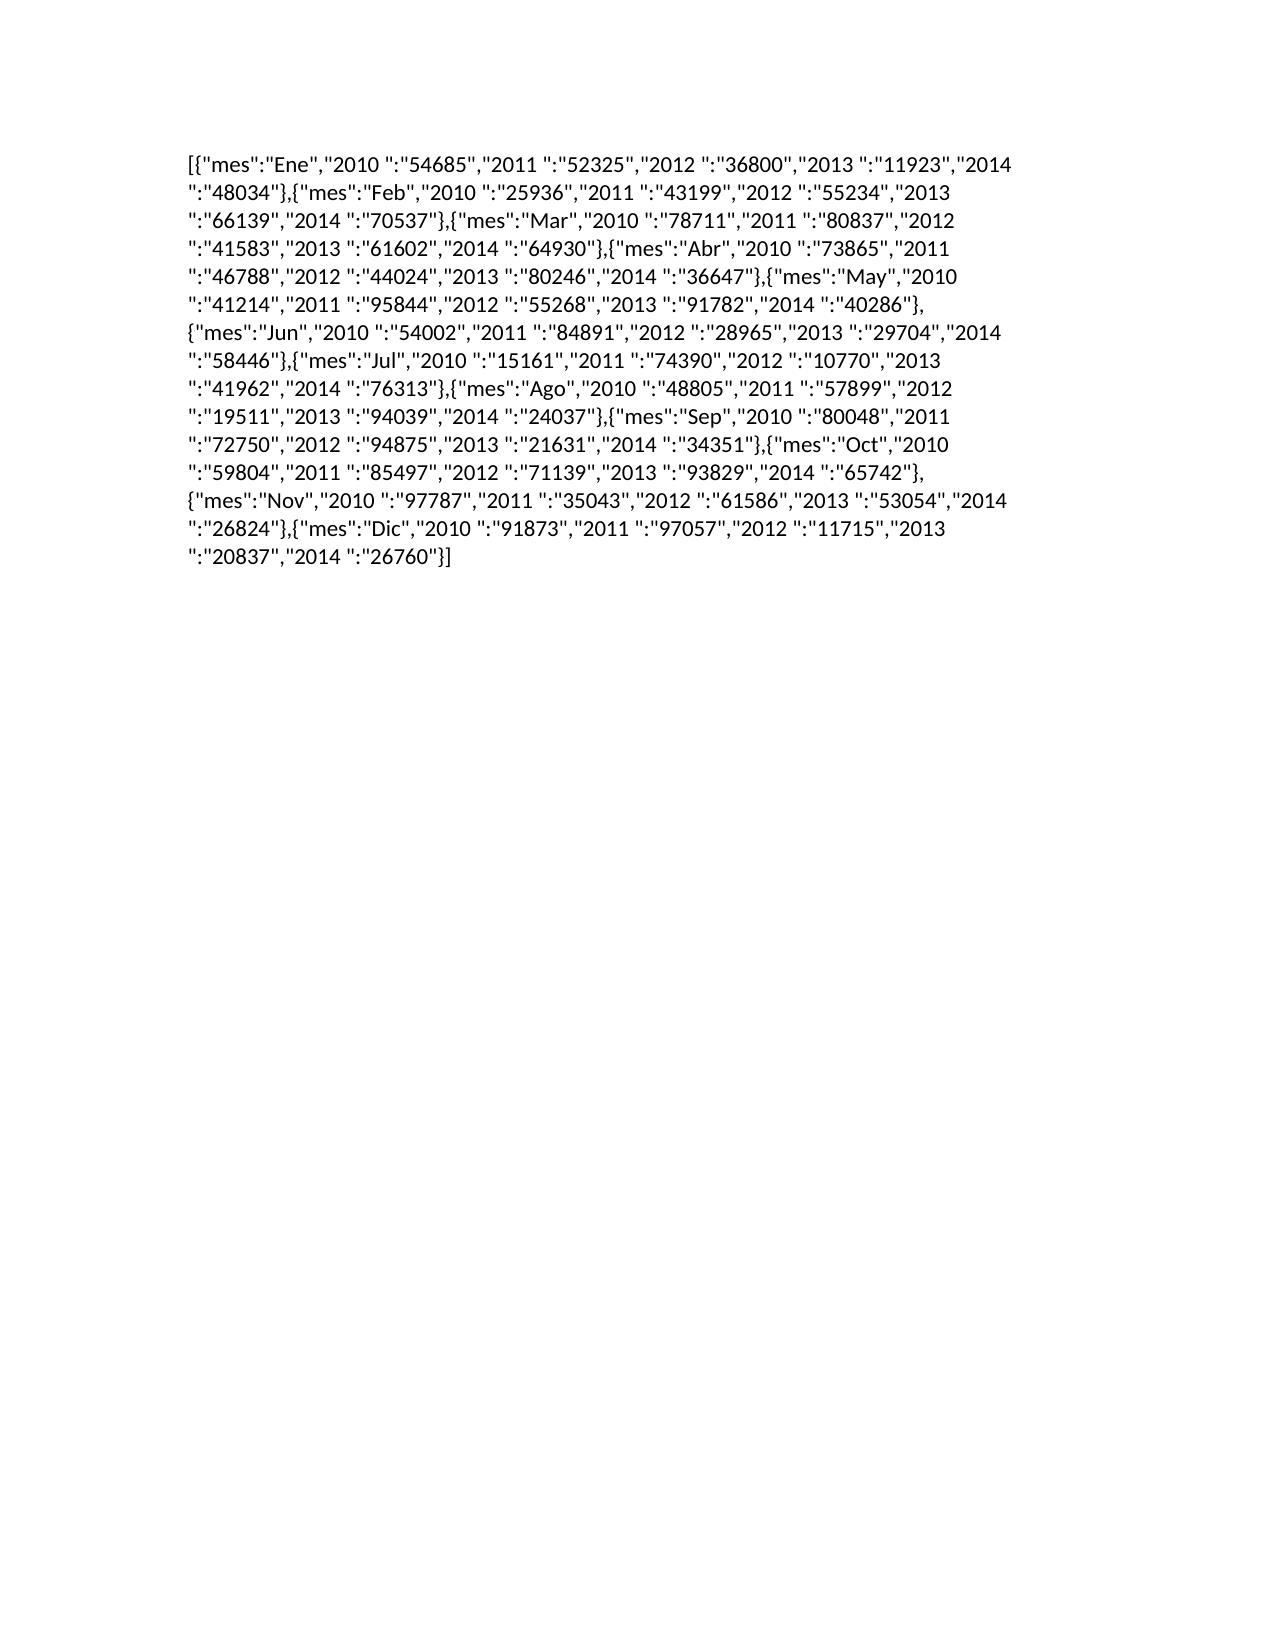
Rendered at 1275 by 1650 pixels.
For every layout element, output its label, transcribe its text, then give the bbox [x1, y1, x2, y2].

text [{"mes":"Ene","2010 ":"54685","2011 ":"52325","2012 ":"36800","2013 ":"11923","2014 ":"48034"},{"mes":"Feb","2010 ":"25936","2011 ":"43199","2012 ":"55234","2013 ":"66139","2014 ":"70537"},{"mes":"Mar","2010 ":"78711","2011 ":"80837","2012 ":"41583","2013 ":"61602","2014 ":"64930"},{"mes":"Abr","2010 ":"73865","2011 ":"46788","2012 ":"44024","2013 ":"80246","2014 ":"36647"},{"mes":"May","2010 ":"41214","2011 ":"95844","2012 ":"55268","2013 ":"91782","2014 ":"40286"},{"mes":"Jun","2010 ":"54002","2011 ":"84891","2012 ":"28965","2013 ":"29704","2014 ":"58446"},{"mes":"Jul","2010 ":"15161","2011 ":"74390","2012 ":"10770","2013 ":"41962","2014 ":"76313"},{"mes":"Ago","2010 ":"48805","2011 ":"57899","2012 ":"19511","2013 ":"94039","2014 ":"24037"},{"mes":"Sep","2010 ":"80048","2011 ":"72750","2012 ":"94875","2013 ":"21631","2014 ":"34351"},{"mes":"Oct","2010 ":"59804","2011 ":"85497","2012 ":"71139","2013 ":"93829","2014 ":"65742"},{"mes":"Nov","2010 ":"97787","2011 ":"35043","2012 ":"61586","2013 ":"53054","2014 ":"26824"},{"mes":"Dic","2010 ":"91873","2011 ":"97057","2012 ":"11715","2013 ":"20837","2014 ":"26760"}] [187, 150, 1087, 570]
